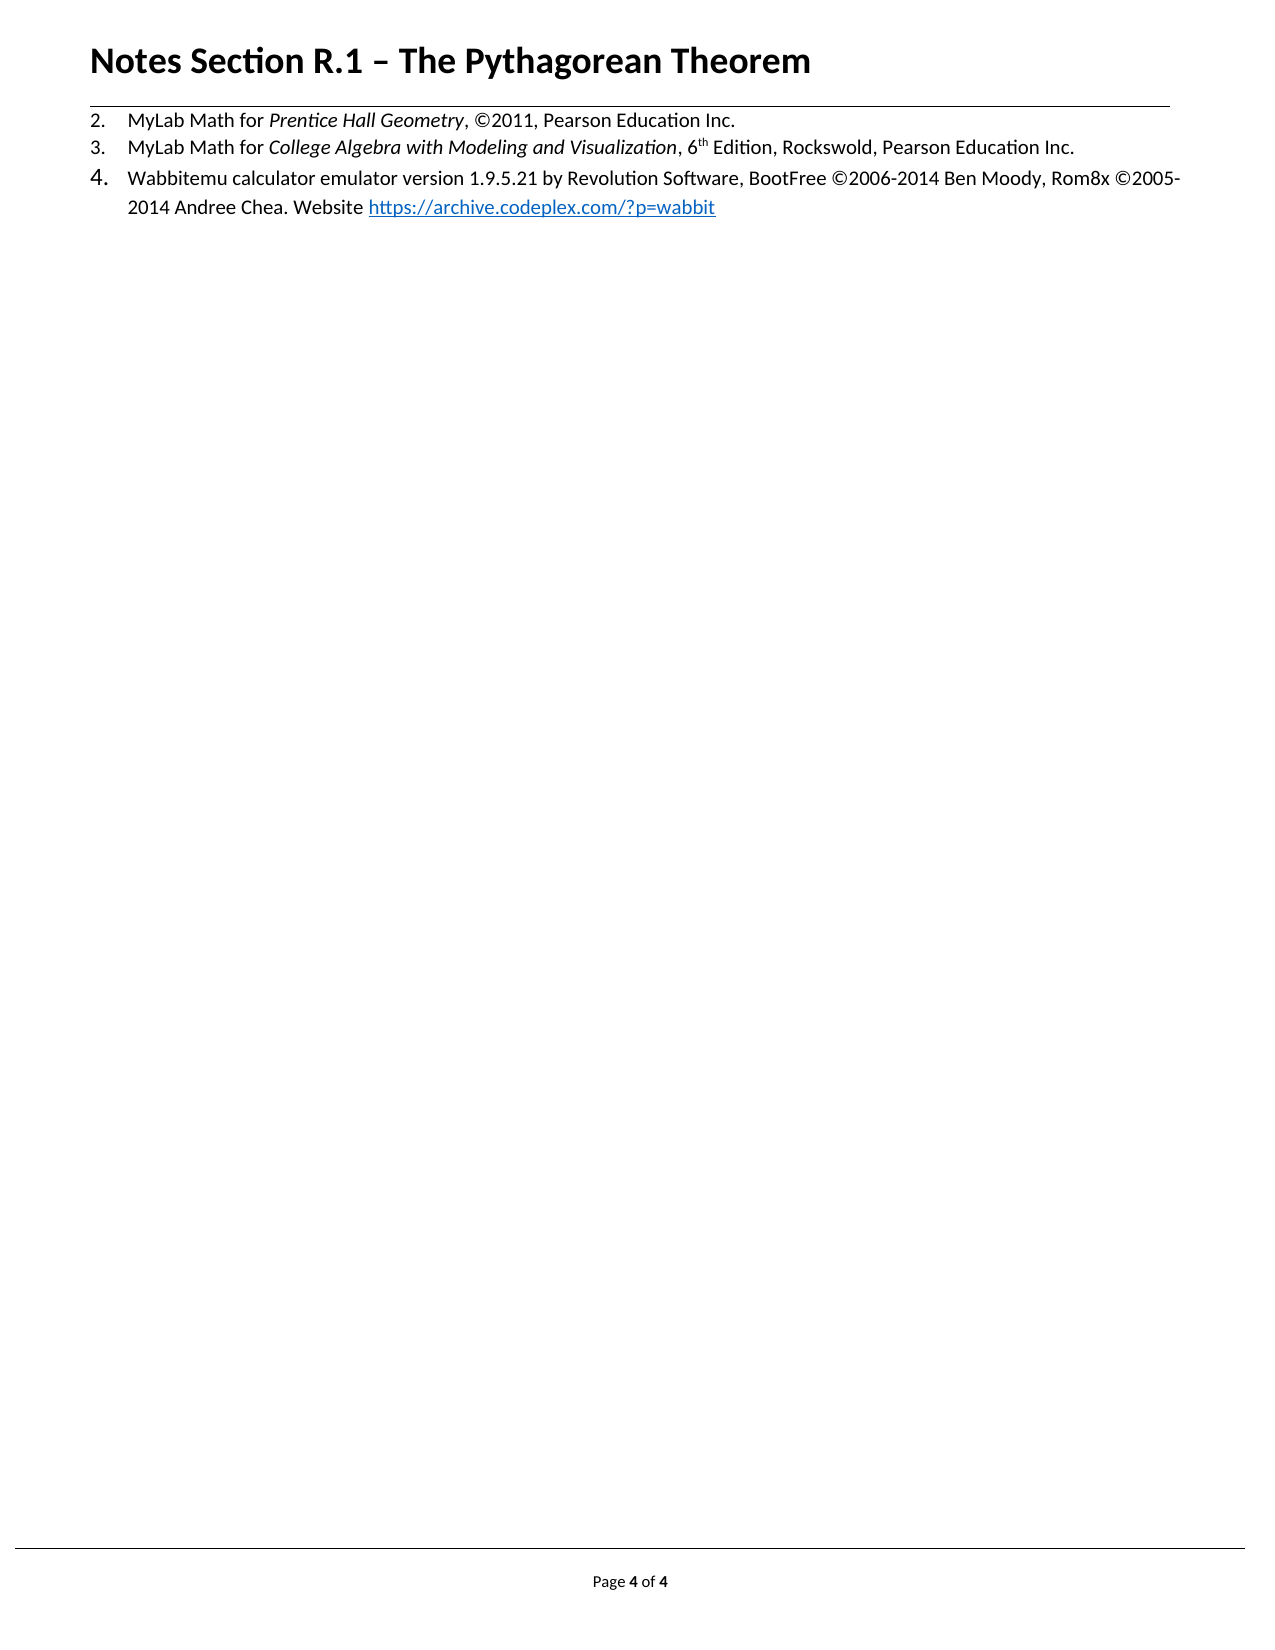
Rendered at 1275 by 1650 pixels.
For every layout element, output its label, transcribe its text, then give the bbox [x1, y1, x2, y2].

list Wabbitemu calculator emulator version 1.9.5.21 by Revolution Software, BootFree ©2006-2014 Ben Moody, Rom8x ©2005-2014 Andree Chea. Website https://archive.codeplex.com/?p=wabbit [90, 162, 1187, 219]
list MyLab Math for College Algebra with Modeling and Visualization, 6th Edition, Rockswold, Pearson Education Inc. [90, 134, 1170, 159]
list MyLab Math for Prentice Hall Geometry, ©2011, Pearson Education Inc. [90, 107, 1215, 132]
